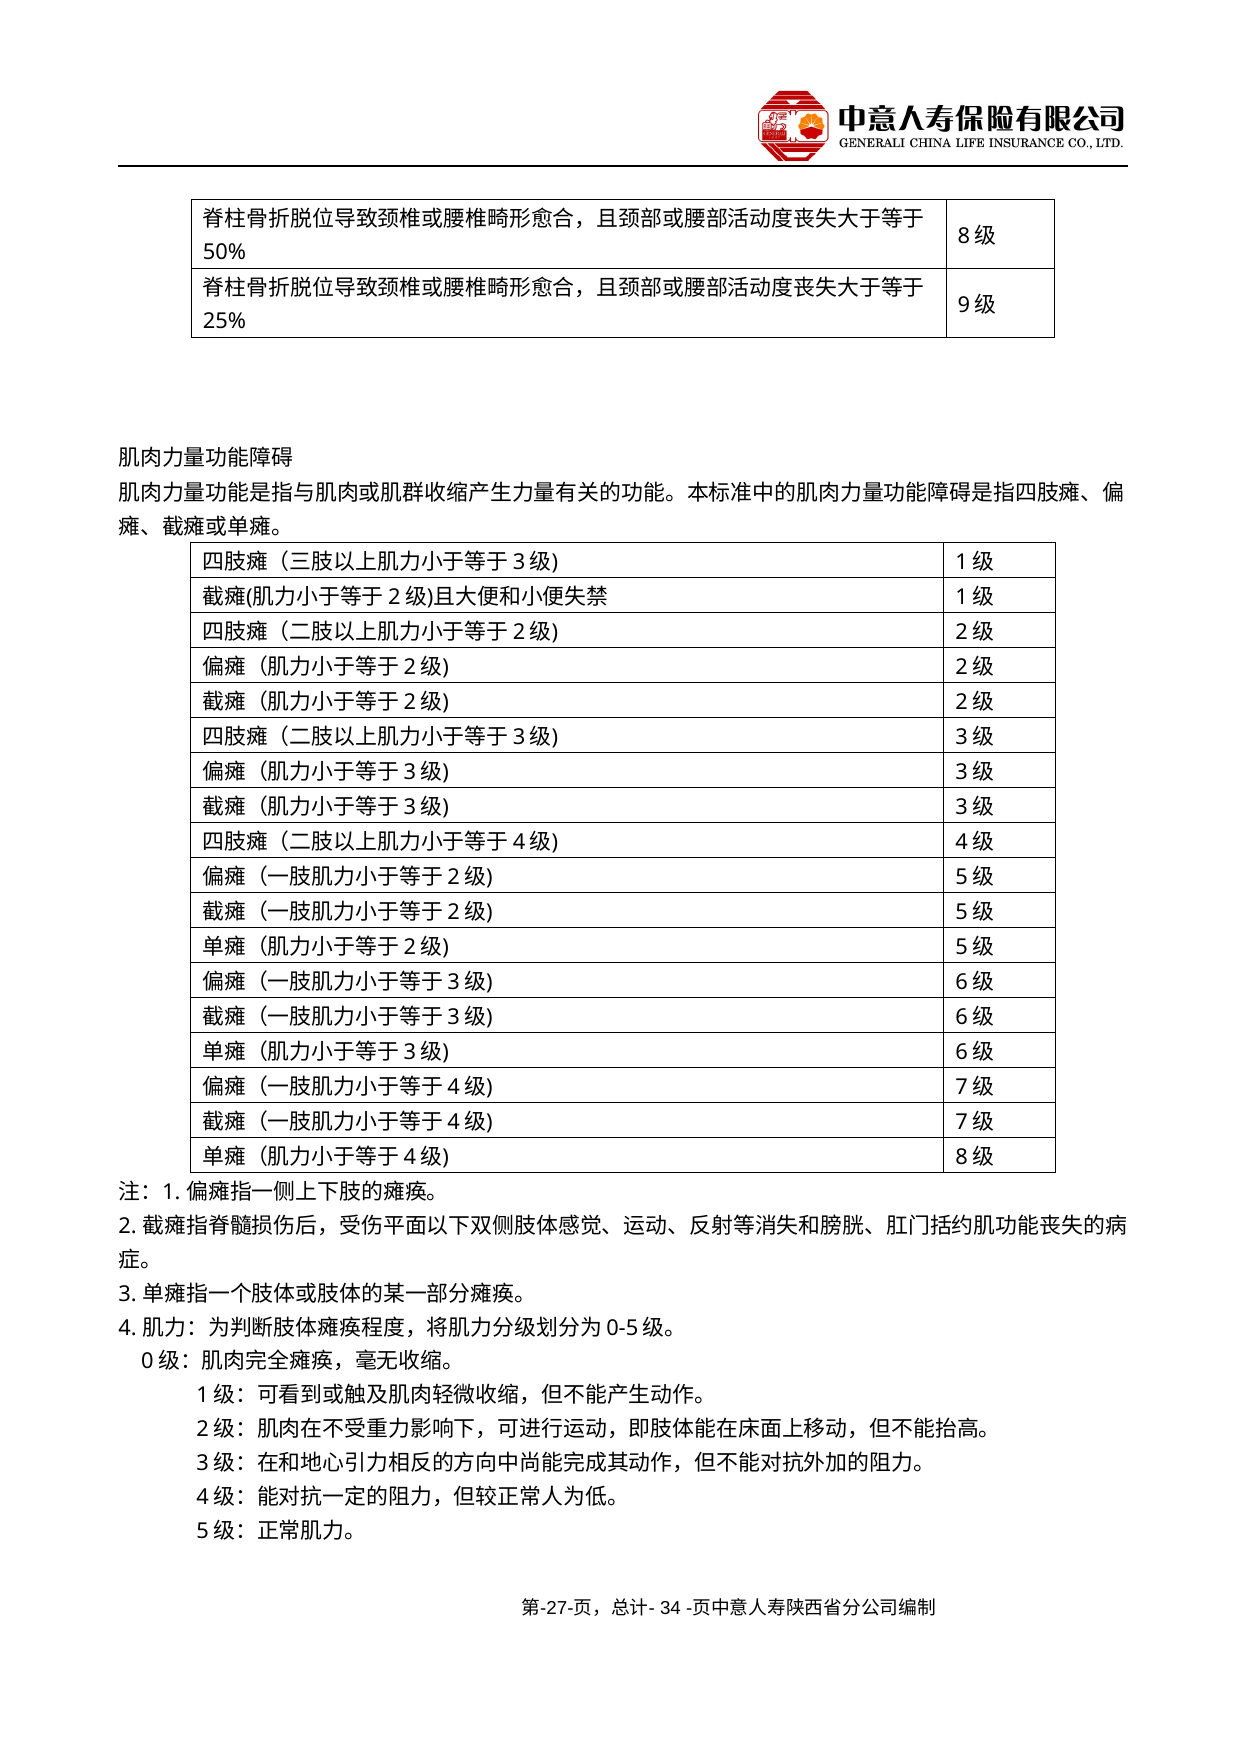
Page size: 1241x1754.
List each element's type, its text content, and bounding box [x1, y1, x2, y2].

table_cell 截瘫（肌力小于等于2级) [191, 683, 943, 717]
table_cell 偏瘫（肌力小于等于3级) [191, 753, 943, 787]
text 注：1. 偏瘫指一侧上下肢的瘫痪。 [118, 1173, 1128, 1207]
text 1级：可看到或触及肌肉轻微收缩，但不能产生动作。 [118, 1376, 1128, 1410]
table_cell 单瘫（肌力小于等于2级) [191, 928, 943, 962]
text 肌肉力量功能障碍 [118, 440, 1128, 474]
table_cell 5级 [944, 928, 1055, 962]
table_header 四肢瘫（三肢以上肌力小于等于3级) [191, 543, 943, 577]
picture [753, 88, 1129, 163]
table_cell 截瘫（一肢肌力小于等于4级) [191, 1103, 943, 1137]
table_cell 截瘫（肌力小于等于3级) [191, 788, 943, 822]
text 3级：在和地心引力相反的方向中尚能完成其动作，但不能对抗外加的阻力。 [118, 1444, 1128, 1478]
table_cell 6级 [944, 1033, 1055, 1067]
table_cell 8级 [947, 200, 1054, 268]
table_cell 2级 [944, 613, 1055, 647]
text 2. 截瘫指脊髓损伤后，受伤平面以下双侧肢体感觉、运动、反射等消失和膀胱、肛门括约肌功能丧失的病症。 [118, 1207, 1128, 1274]
table_cell 3级 [944, 753, 1055, 787]
table_cell 单瘫（肌力小于等于3级) [191, 1033, 943, 1067]
table_cell 四肢瘫（二肢以上肌力小于等于2级) [191, 613, 943, 647]
text 肌肉力量功能是指与肌肉或肌群收缩产生力量有关的功能。本标准中的肌肉力量功能障碍是指四肢瘫、偏瘫、截瘫或单瘫。 [118, 474, 1128, 542]
table_cell 5级 [944, 858, 1055, 892]
text 4. 肌力：为判断肢体瘫痪程度，将肌力分级划分为0-5级。 [118, 1308, 1128, 1342]
table_cell 偏瘫（一肢肌力小于等于2级) [191, 858, 943, 892]
table_cell 7级 [944, 1068, 1055, 1102]
table_cell 四肢瘫（二肢以上肌力小于等于3级) [191, 718, 943, 752]
table_cell 6级 [944, 963, 1055, 997]
table_cell 截瘫（一肢肌力小于等于3级) [191, 998, 943, 1032]
table_cell 3级 [944, 788, 1055, 822]
table_cell 脊柱骨折脱位导致颈椎或腰椎畸形愈合，且颈部或腰部活动度丧失大于等于50% [192, 200, 946, 268]
text 2级：肌肉在不受重力影响下，可进行运动，即肢体能在床面上移动，但不能抬高。 [118, 1410, 1128, 1444]
table_cell 偏瘫（肌力小于等于2级) [191, 648, 943, 682]
table_cell 2级 [944, 683, 1055, 717]
table_cell 截瘫(肌力小于等于2级)且大便和小便失禁 [191, 578, 943, 612]
table_cell 脊柱骨折脱位导致颈椎或腰椎畸形愈合，且颈部或腰部活动度丧失大于等于25% [192, 269, 946, 337]
table_cell 偏瘫（一肢肌力小于等于4级) [191, 1068, 943, 1102]
text 5级：正常肌力。 [118, 1512, 1128, 1546]
table_cell 2级 [944, 648, 1055, 682]
table_cell 四肢瘫（二肢以上肌力小于等于4级) [191, 823, 943, 857]
table_cell 7级 [944, 1103, 1055, 1137]
table_cell 1级 [944, 578, 1055, 612]
text 4级：能对抗一定的阻力，但较正常人为低。 [118, 1478, 1128, 1512]
table_cell 截瘫（一肢肌力小于等于2级) [191, 893, 943, 927]
table_cell 5级 [944, 893, 1055, 927]
table_cell 偏瘫（一肢肌力小于等于3级) [191, 963, 943, 997]
table_cell 单瘫（肌力小于等于4级) [191, 1138, 943, 1172]
table_cell 3级 [944, 718, 1055, 752]
table_header 1级 [944, 543, 1055, 577]
text 3. 单瘫指一个肢体或肢体的某一部分瘫痪。 [118, 1274, 1128, 1308]
table_cell 6级 [944, 998, 1055, 1032]
table_cell 8级 [944, 1138, 1055, 1172]
table_cell 4级 [944, 823, 1055, 857]
text 0级：肌肉完全瘫痪，毫无收缩。 [118, 1342, 1128, 1376]
table_cell 9级 [947, 269, 1054, 337]
